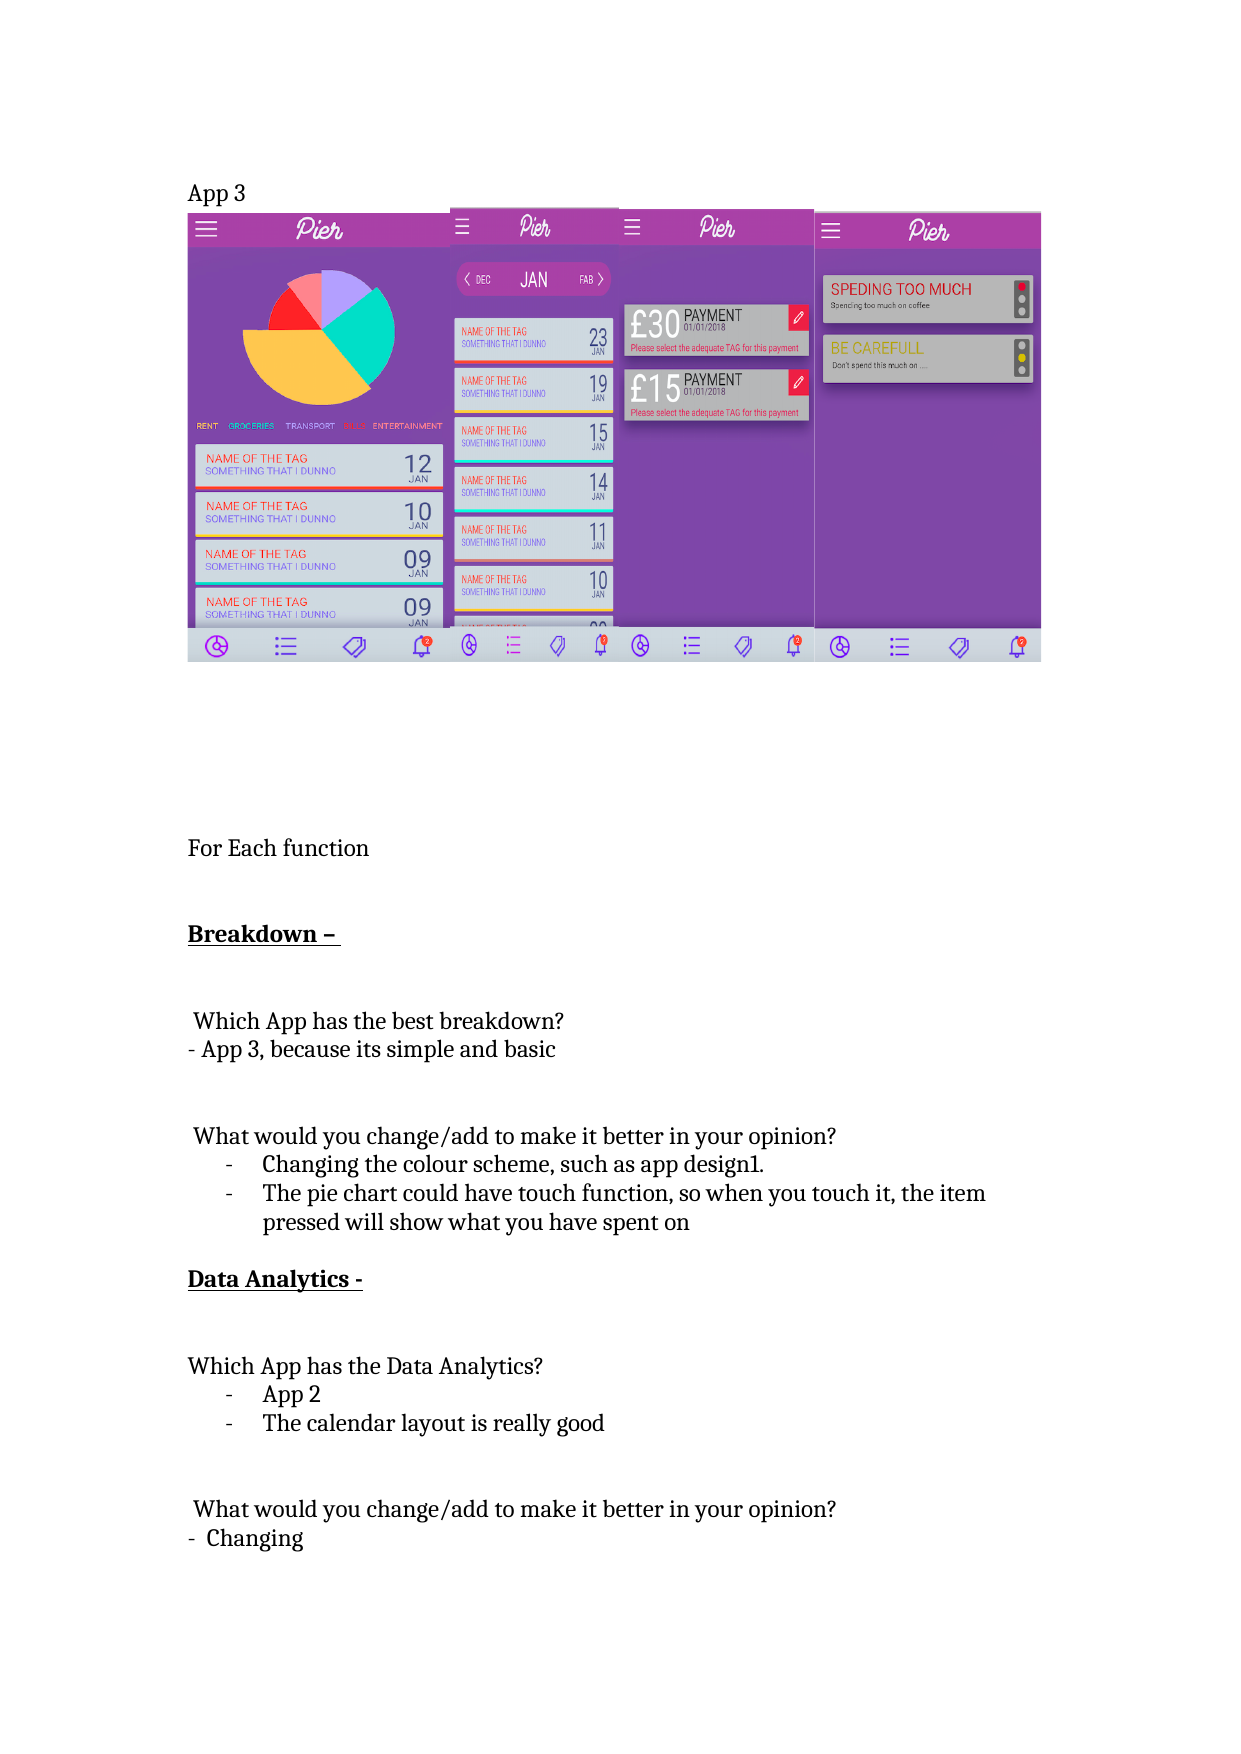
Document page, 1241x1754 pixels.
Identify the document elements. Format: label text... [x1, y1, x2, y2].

text Breakdown – [187, 920, 1053, 949]
list App 2 [225, 1380, 1053, 1409]
list The pie chart could have touch function, so when you touch it, the item pressed will show what you have spent on [225, 1179, 1053, 1237]
text For Each function [187, 834, 1053, 863]
list Changing the colour scheme, such as app design1. [225, 1150, 1053, 1179]
list The calendar layout is really good [225, 1409, 1053, 1438]
text Which App has the best breakdown? [187, 1007, 1053, 1035]
text - App 3, because its simple and basic [187, 1035, 1053, 1064]
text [187, 1495, 1053, 1524]
text Data Analytics - [187, 1265, 1053, 1294]
text What would you change/add to make it better in your opinion? [187, 1122, 1053, 1150]
text App 3 [187, 179, 1053, 207]
picture [187, 207, 1042, 662]
text - Changing [187, 1524, 1053, 1553]
text Which App has the Data Analytics? [187, 1352, 1053, 1380]
